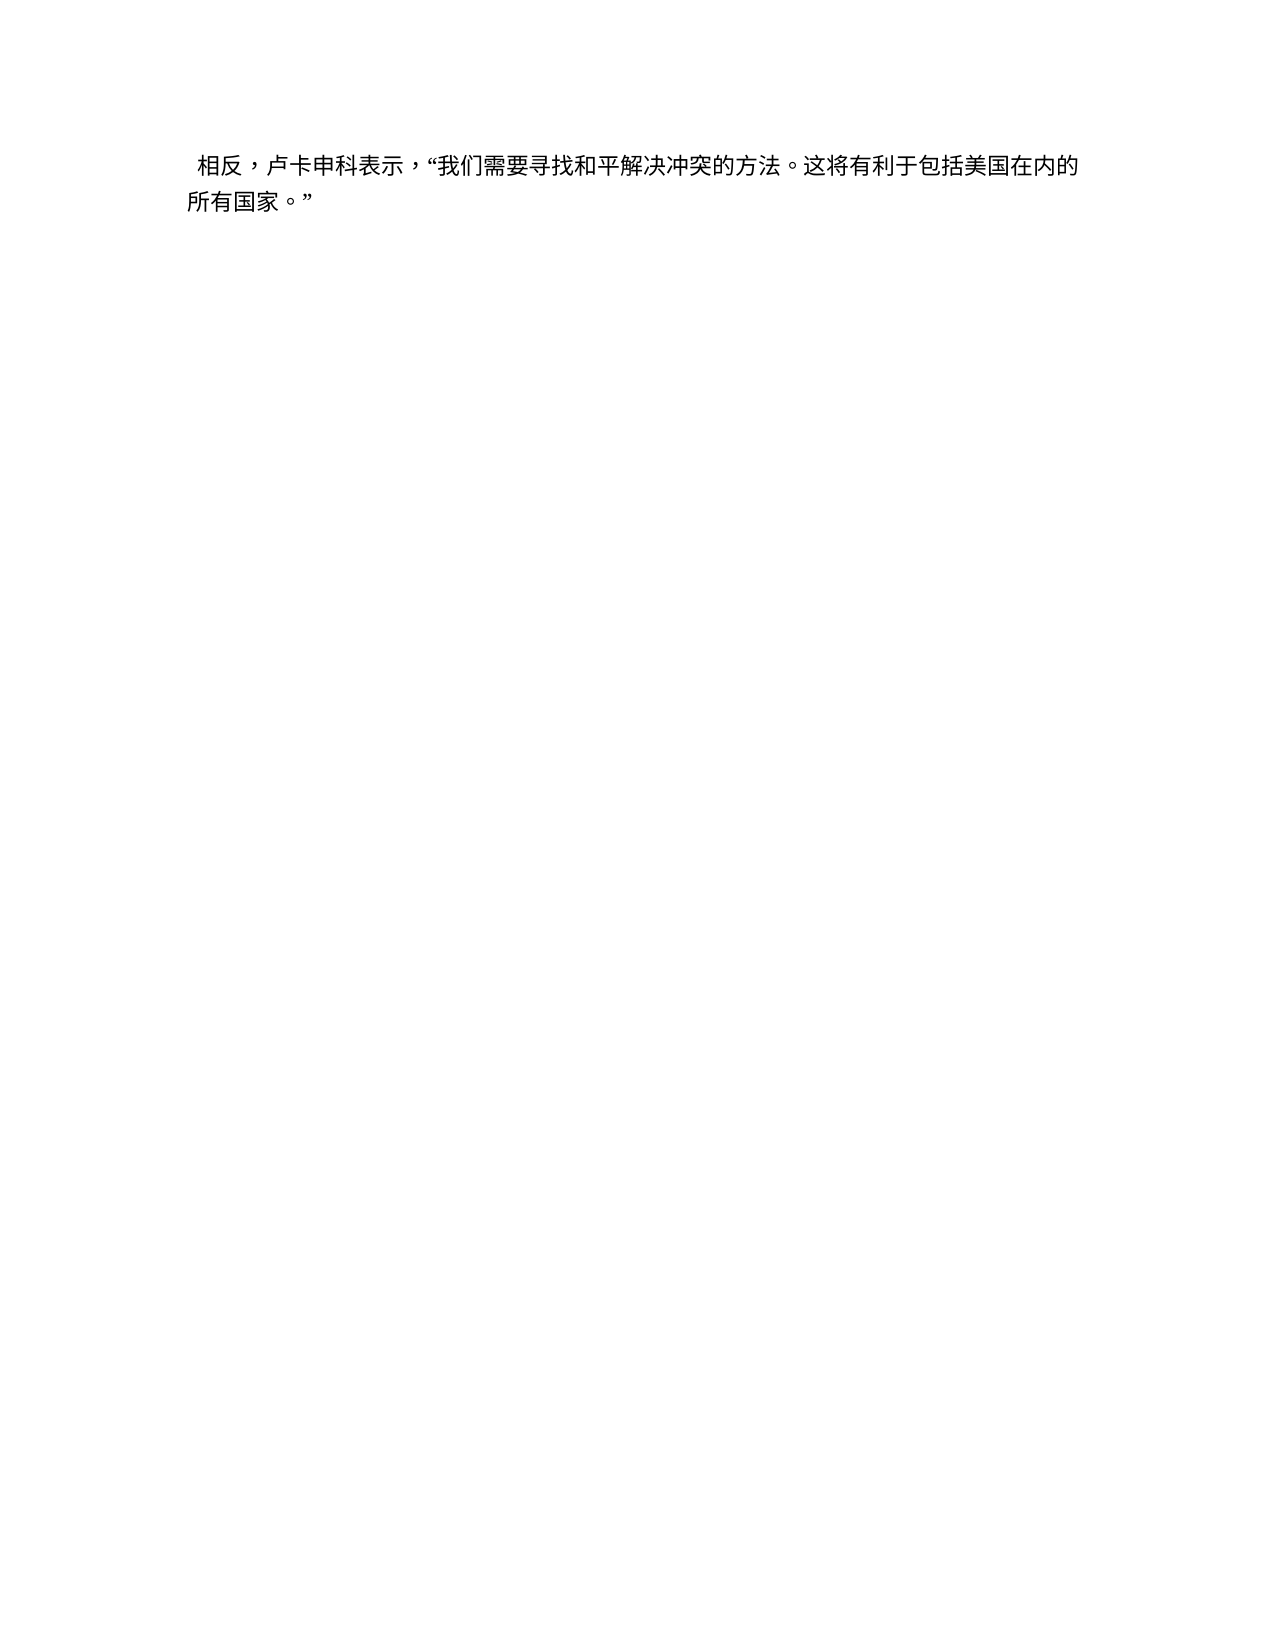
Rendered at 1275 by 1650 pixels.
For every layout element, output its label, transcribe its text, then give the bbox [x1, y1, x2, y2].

text 相反，卢卡申科表示，“我们需要寻找和平解决冲突的方法。这将有利于包括美国在内的所有国家。” [187, 150, 1087, 217]
